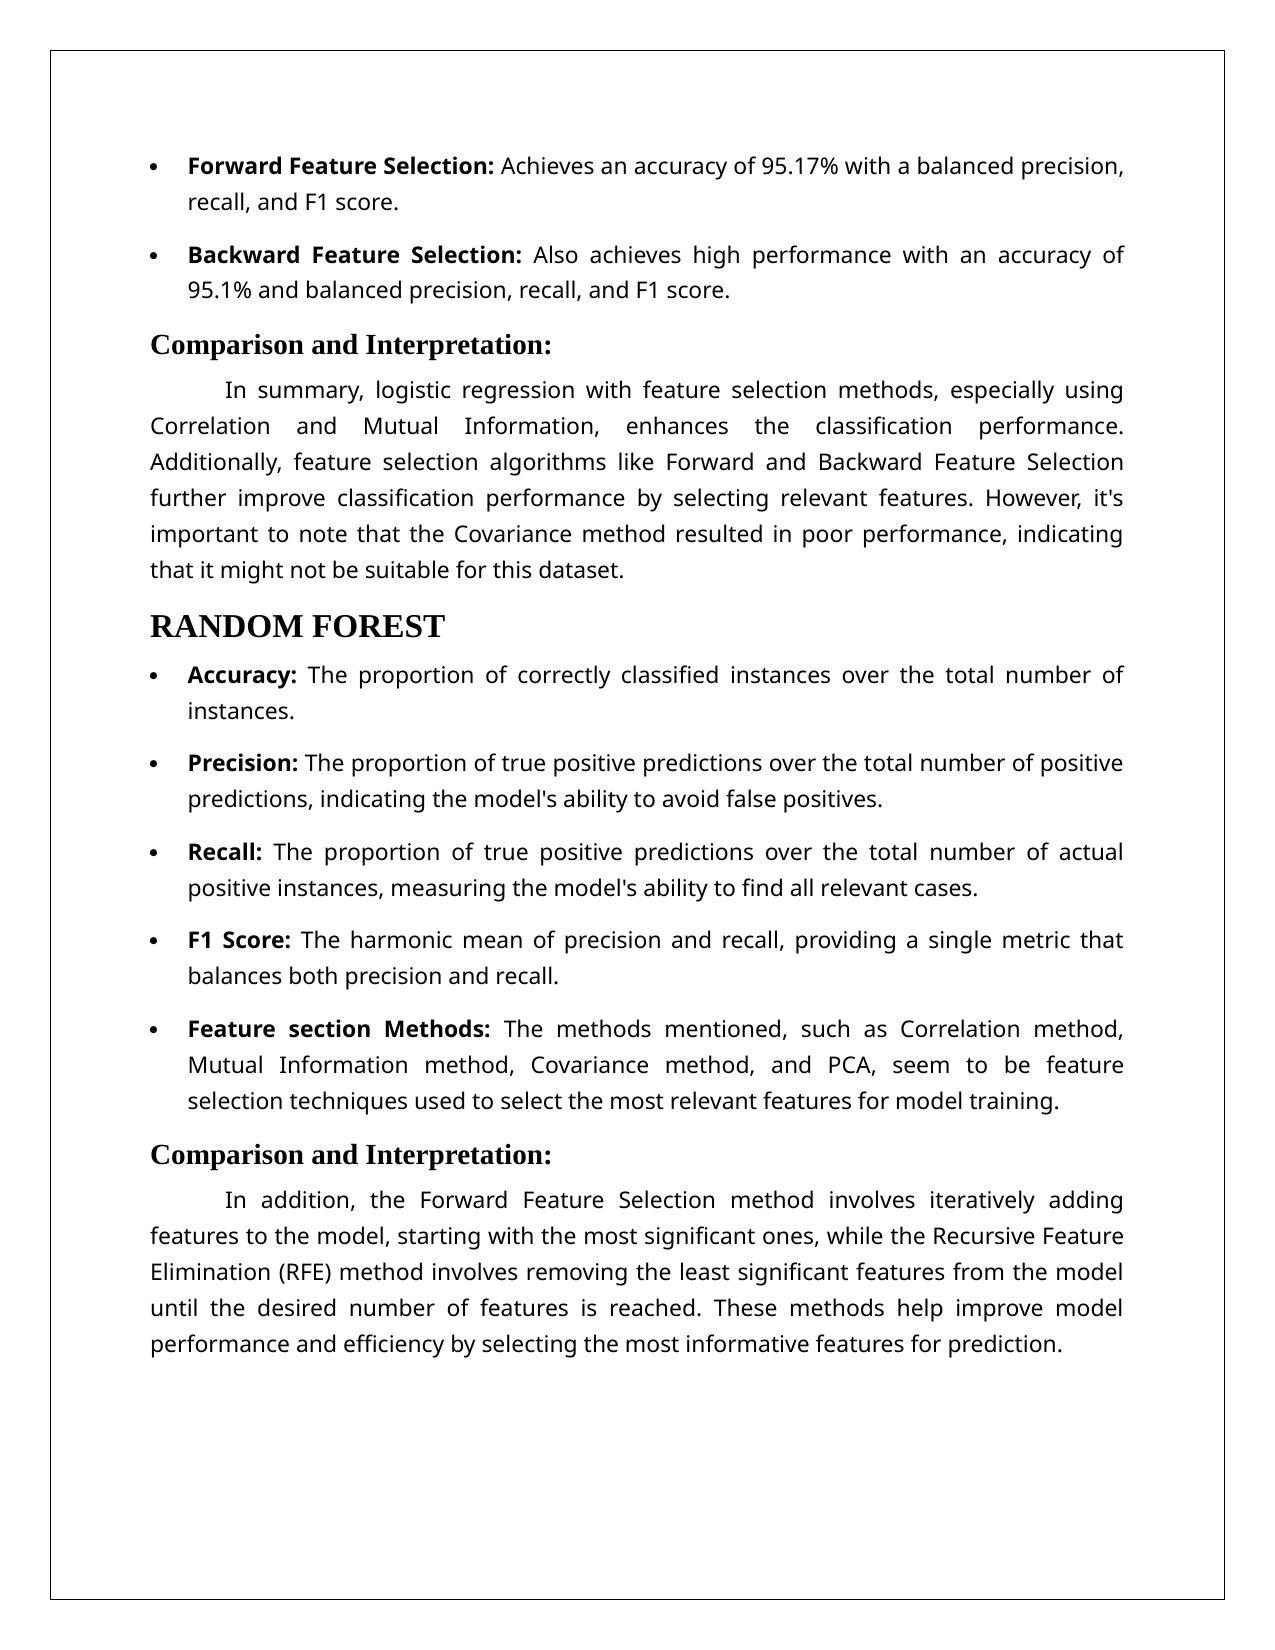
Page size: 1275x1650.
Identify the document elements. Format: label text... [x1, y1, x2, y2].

list Accuracy: The proportion of correctly classified instances over the total number of instances. [150, 659, 1125, 726]
subtitle RANDOM FOREST [150, 606, 1125, 644]
list Precision: The proportion of true positive predictions over the total number of positive predictions, indicating the model's ability to avoid false positives. [150, 747, 1125, 814]
text In summary, logistic regression with feature selection methods, especially using Correlation and Mutual Information, enhances the classification performance. Additionally, feature selection algorithms like Forward and Backward Feature Selection further improve classification performance by selecting relevant features. However, it's important to note that the Covariance method resulted in poor performance, indicating that it might not be suitable for this dataset. [150, 374, 1125, 585]
list Backward Feature Selection: Also achieves high performance with an accuracy of 95.1% and balanced precision, recall, and F1 score. [150, 238, 1125, 306]
text In addition, the Forward Feature Selection method involves iteratively adding features to the model, starting with the most significant ones, while the Recursive Feature Elimination (RFE) method involves removing the least significant features from the model until the desired number of features is reached. These methods help improve model performance and efficiency by selecting the most informative features for prediction. [150, 1184, 1125, 1359]
subtitle Comparison and Interpretation: [150, 1137, 1125, 1171]
list Feature section Methods: The methods mentioned, such as Correlation method, Mutual Information method, Covariance method, and PCA, seem to be feature selection techniques used to select the most relevant features for model training. [150, 1013, 1125, 1116]
subtitle Comparison and Interpretation: [150, 327, 1125, 361]
list Recall: The proportion of true positive predictions over the total number of actual positive instances, measuring the model's ability to find all relevant cases. [150, 836, 1125, 903]
list F1 Score: The harmonic mean of precision and recall, providing a single metric that balances both precision and recall. [150, 924, 1125, 991]
list Forward Feature Selection: Achieves an accuracy of 95.17% with a balanced precision, recall, and F1 score. [150, 150, 1125, 217]
